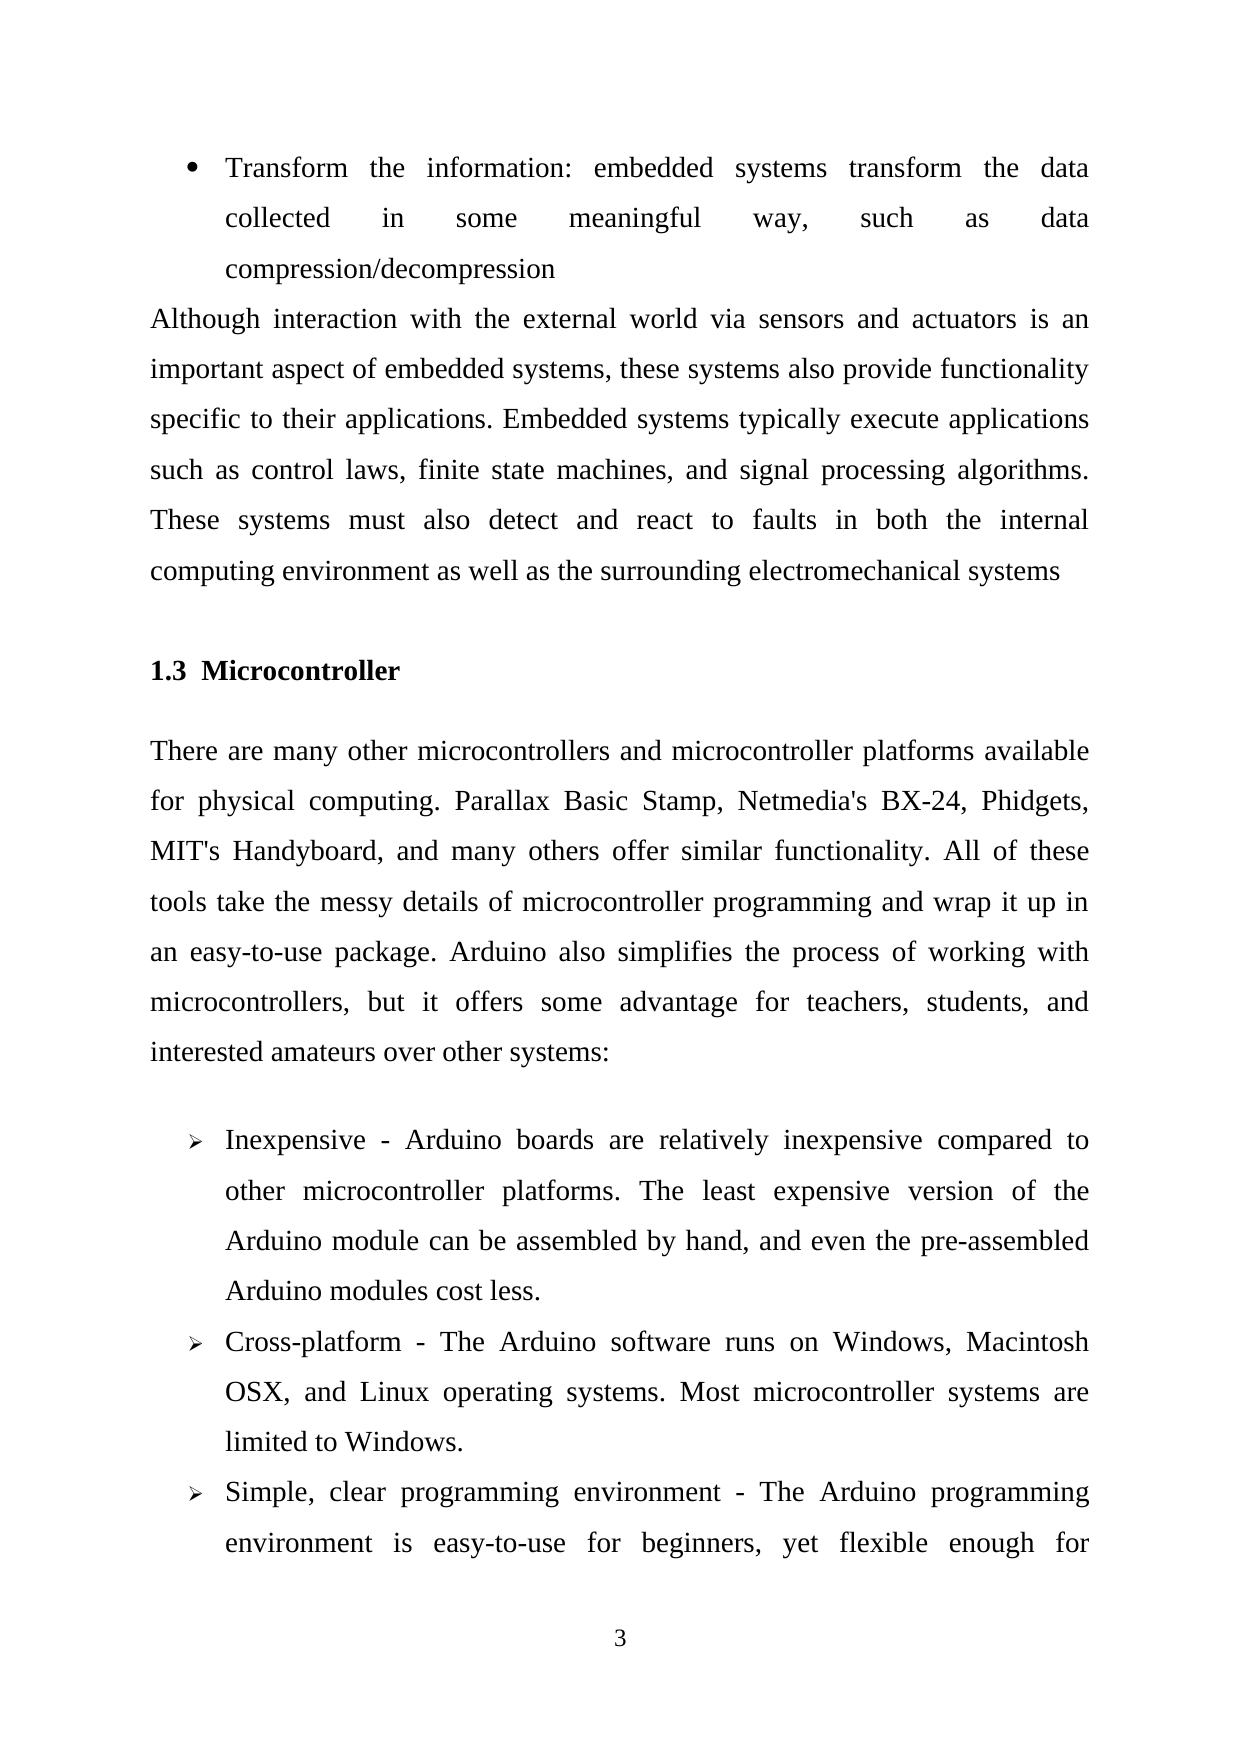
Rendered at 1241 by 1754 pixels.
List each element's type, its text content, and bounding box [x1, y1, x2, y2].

list Microcontroller [150, 653, 1090, 687]
list Transform the information: embedded systems transform the data collected in some meaningful way, such as data compression/decompression [187, 150, 1090, 284]
text Although interaction with the external world via sensors and actuators is an important aspect of embedded systems, these systems also provide functionality specific to their applications. Embedded systems typically execute applications such as control laws, finite state machines, and signal processing algorithms. These systems must also detect and react to faults in both the internal computing environment as well as the surrounding electromechanical systems [150, 301, 1090, 586]
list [187, 1474, 1090, 1558]
list Inexpensive - Arduino boards are relatively inexpensive compared to other microcontroller platforms. The least expensive version of the Arduino module can be assembled by hand, and even the pre-assembled Arduino modules cost less. [187, 1122, 1090, 1307]
list Cross-platform - The Arduino software runs on Windows, Macintosh OSX, and Linux operating systems. Most microcontroller systems are limited to Windows. [187, 1324, 1090, 1458]
text There are many other microcontrollers and microcontroller platforms available for physical computing. Parallax Basic Stamp, Netmedia's BX-24, Phidgets, MIT's Handyboard, and many others offer similar functionality. All of these tools take the messy details of microcontroller programming and wrap it up in an easy-to-use package. Arduino also simplifies the process of working with microcontrollers, but it offers some advantage for teachers, students, and interested amateurs over other systems: [150, 733, 1090, 1068]
